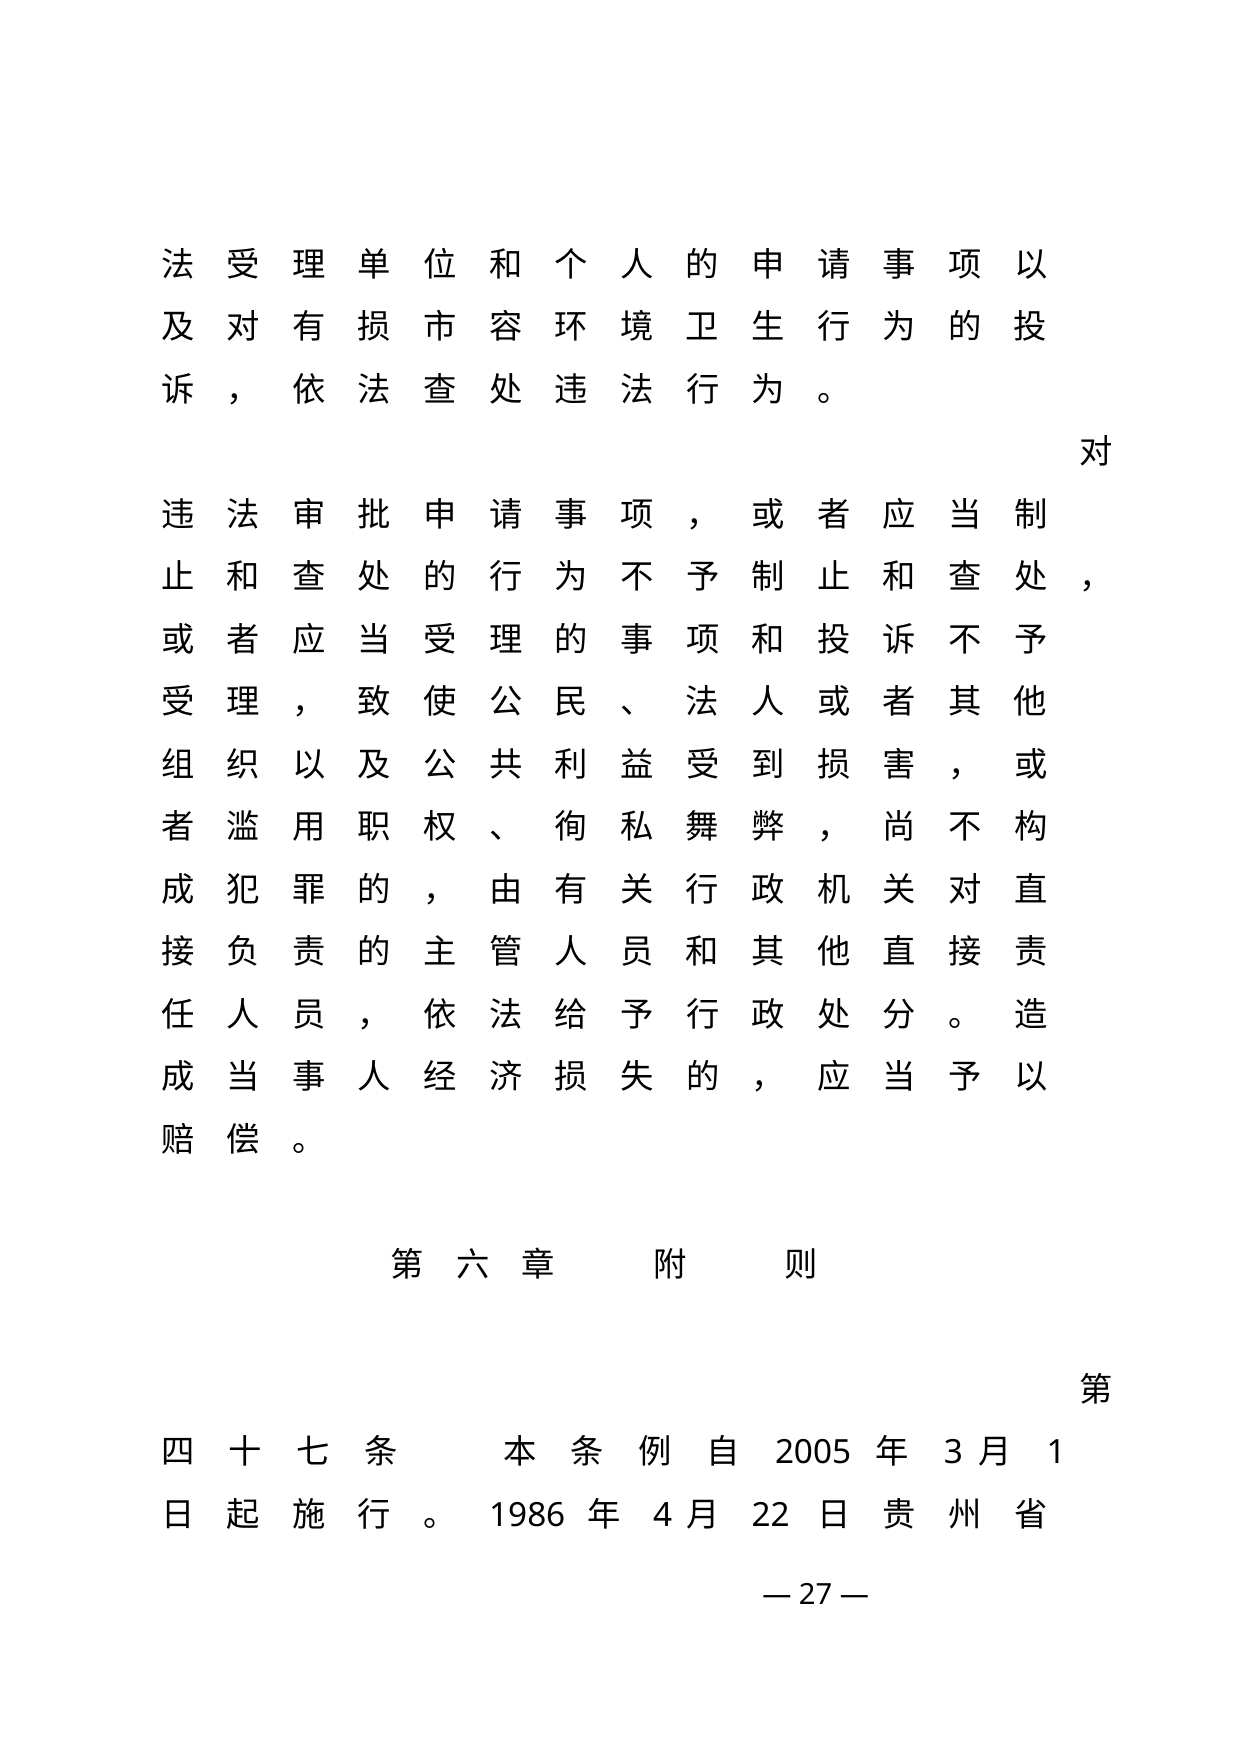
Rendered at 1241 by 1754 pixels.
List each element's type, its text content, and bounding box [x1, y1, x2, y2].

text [161, 231, 1079, 418]
text 对违法审批申请事项，或者应当制止和查处的行为不予制止和查处，或者应当受理的事项和投诉不予受理，致使公民、法人或者其他组织以及公共利益受到损害，或者滥用职权、徇私舞弊，尚不构成犯罪的，由有关行政机关对直接负责的主管人员和其他直接责任人员，依法给予行政处分。造成当事人经济损失的，应当予以赔偿。 [161, 418, 1079, 1168]
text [161, 1356, 1079, 1543]
text 第六章 附 则 [161, 1231, 1079, 1293]
